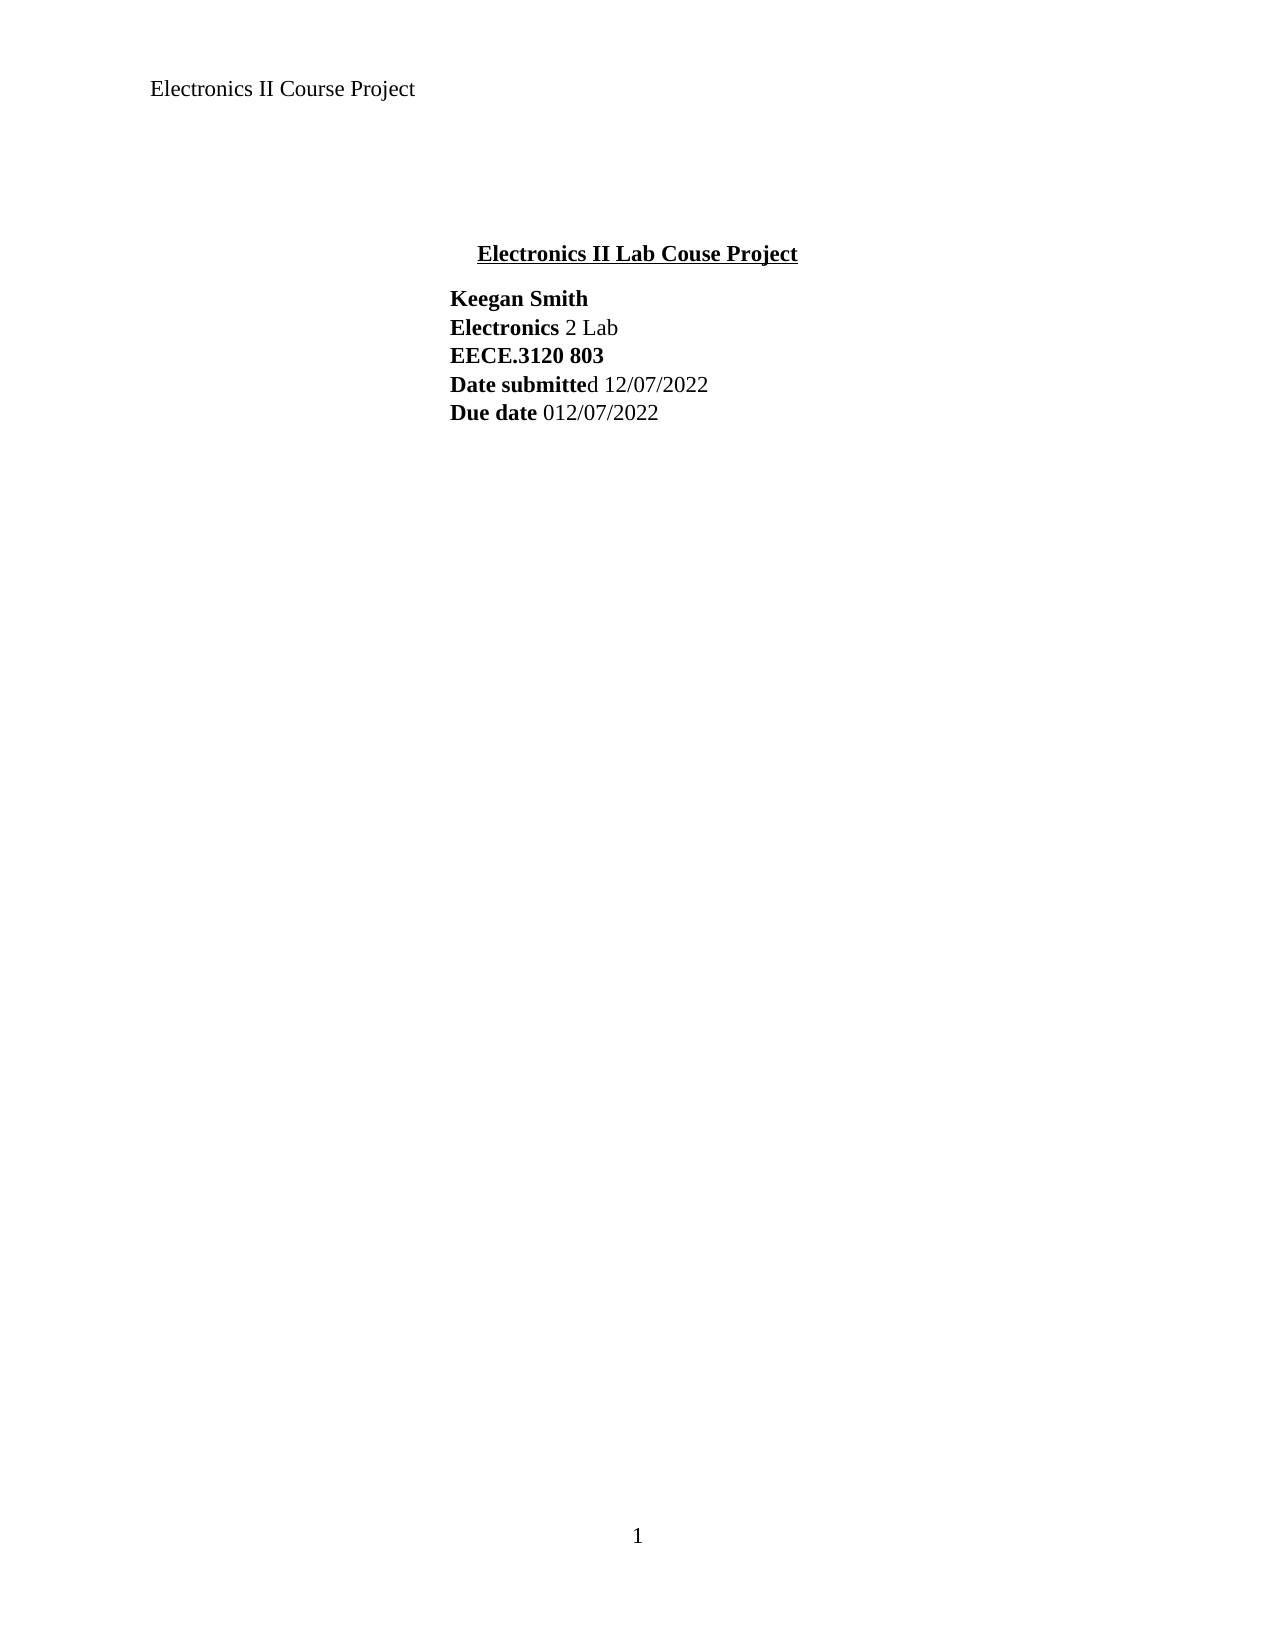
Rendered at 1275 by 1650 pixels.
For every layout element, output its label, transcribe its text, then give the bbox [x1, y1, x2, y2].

text Due date 012/07/2022 [375, 399, 1125, 425]
text Date submitted 12/07/2022 [375, 371, 1125, 397]
text Electronics 2 Lab [375, 314, 1125, 340]
text Electronics II Lab Couse Project [150, 240, 1125, 267]
text EECE.3120 803 [375, 342, 1125, 368]
text Keegan Smith [375, 285, 1125, 312]
